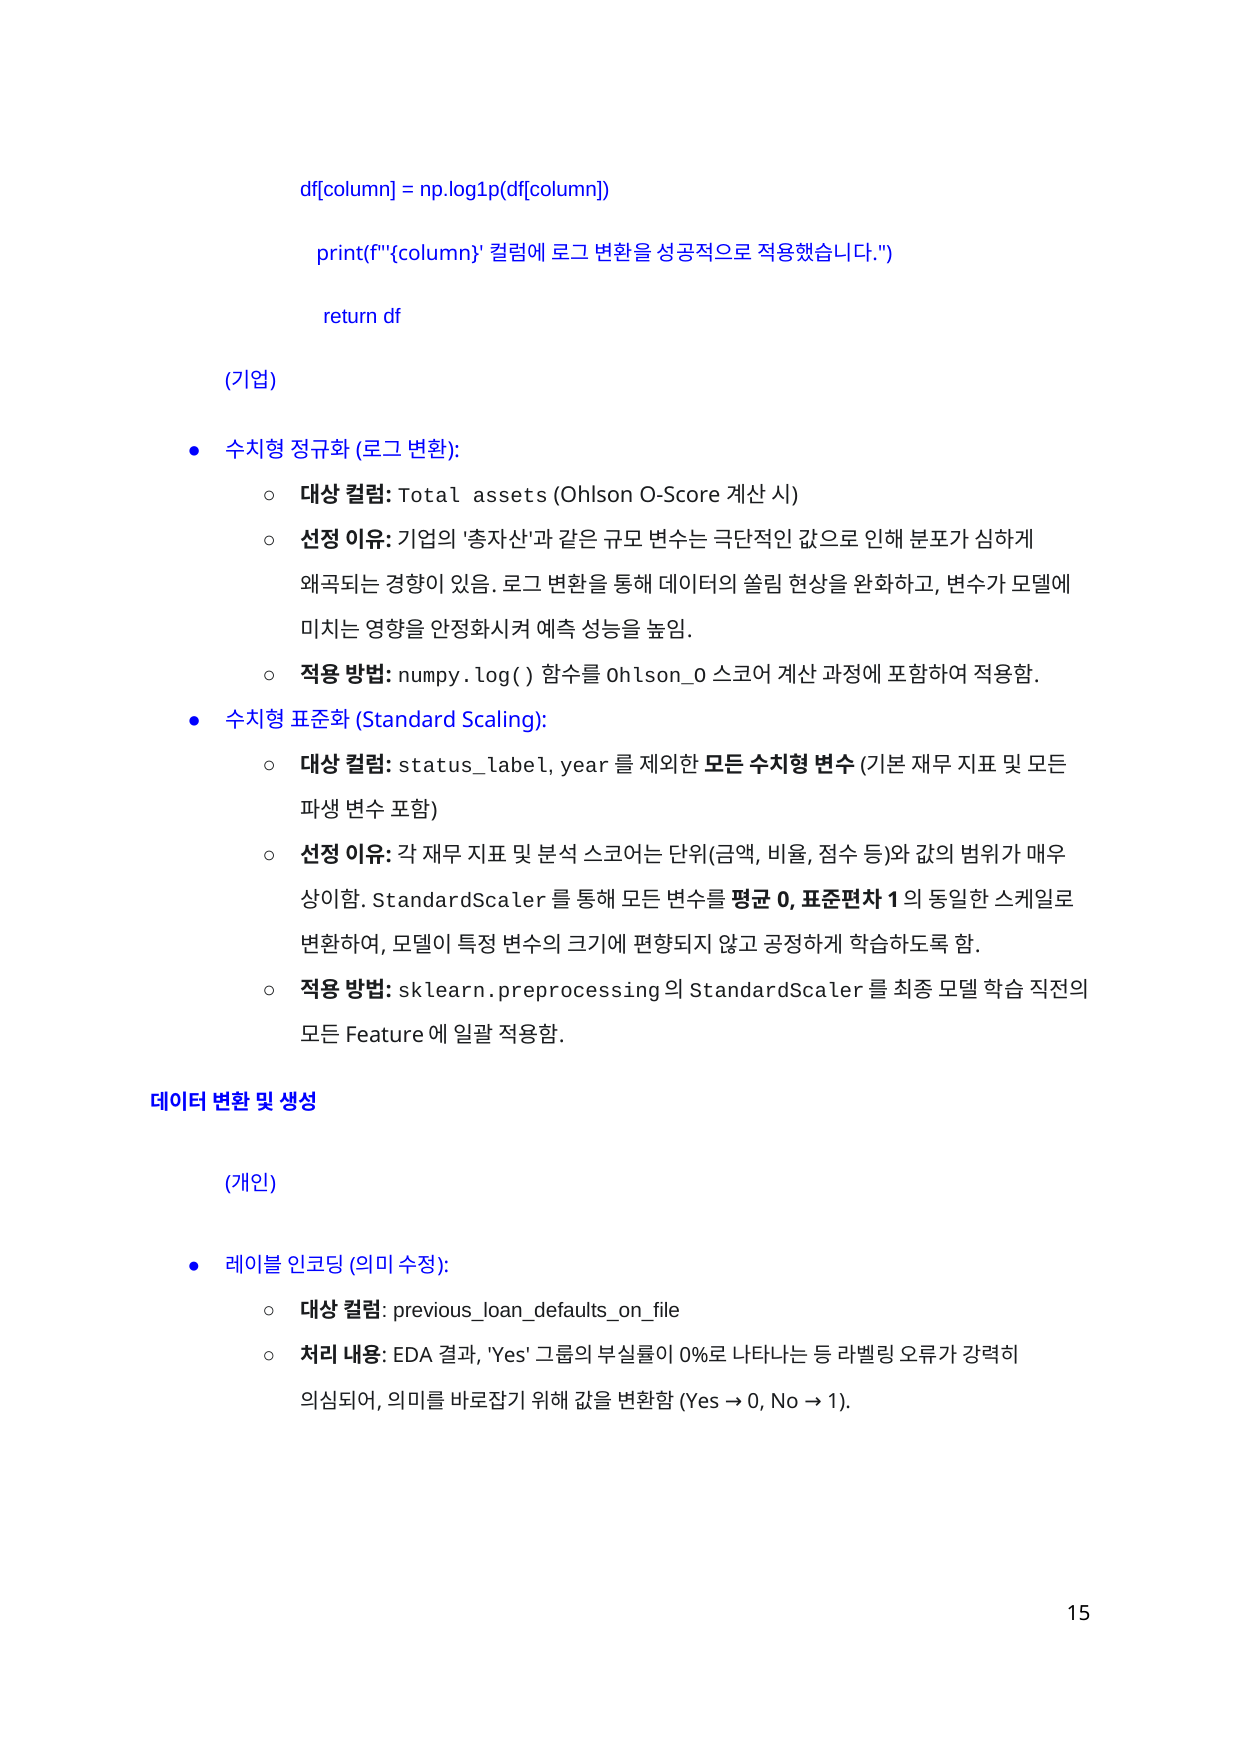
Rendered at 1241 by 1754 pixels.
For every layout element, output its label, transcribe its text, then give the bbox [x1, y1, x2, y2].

text print(f"'{column}' 컬럼에 로그 변환을 성공적으로 적용했습니다.") [225, 236, 1090, 266]
list 선정 이유: 기업의 '총자산'과 같은 규모 변수는 극단적인 값으로 인해 분포가 심하게 왜곡되는 경향이 있음. 로그 변환을 통해 데이터의 쏠림 현상을 완화하고, 변수가 모델에 미치는 영향을 안정화시켜 예측 성능을 높임. [262, 522, 1090, 643]
text (개인) [150, 1167, 1090, 1197]
text return df [225, 304, 1090, 328]
list 선정 이유: 각 재무 지표 및 분석 스코어는 단위(금액, 비율, 점수 등)와 값의 범위가 매우 상이함. StandardScaler를 통해 모든 변수를 평균 0, 표준편차 1의 동일한 스케일로 변환하여, 모델이 특정 변수의 크기에 편향되지 않고 공정하게 학습하도록 함. [262, 837, 1090, 959]
list 대상 컬럼: Total assets (Ohlson O-Score 계산 시) [262, 477, 1090, 508]
list 수치형 정규화 (로그 변환): [187, 432, 1090, 463]
text 데이터 변환 및 생성 [150, 1085, 1090, 1116]
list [262, 177, 1090, 201]
list 처리 내용: EDA 결과, 'Yes' 그룹의 부실률이 0%로 나타나는 등 라벨링 오류가 강력히 의심되어, 의미를 바로잡기 위해 값을 변환함 (Yes → 0, No → 1). [262, 1339, 1090, 1414]
list 적용 방법: numpy.log() 함수를 Ohlson_O 스코어 계산 과정에 포함하여 적용함. [262, 657, 1090, 689]
list 수치형 표준화 (Standard Scaling): [187, 702, 1090, 734]
list 대상 컬럼: previous_loan_defaults_on_file [262, 1293, 1090, 1323]
list 대상 컬럼: status_label, year를 제외한 모든 수치형 변수 (기본 재무 지표 및 모든 파생 변수 포함) [262, 747, 1090, 824]
list 적용 방법: sklearn.preprocessing의 StandardScaler를 최종 모델 학습 직전의 모든 Feature에 일괄 적용함. [262, 972, 1090, 1049]
list 레이블 인코딩 (의미 수정): [187, 1248, 1090, 1278]
text (기업) [225, 363, 1090, 393]
